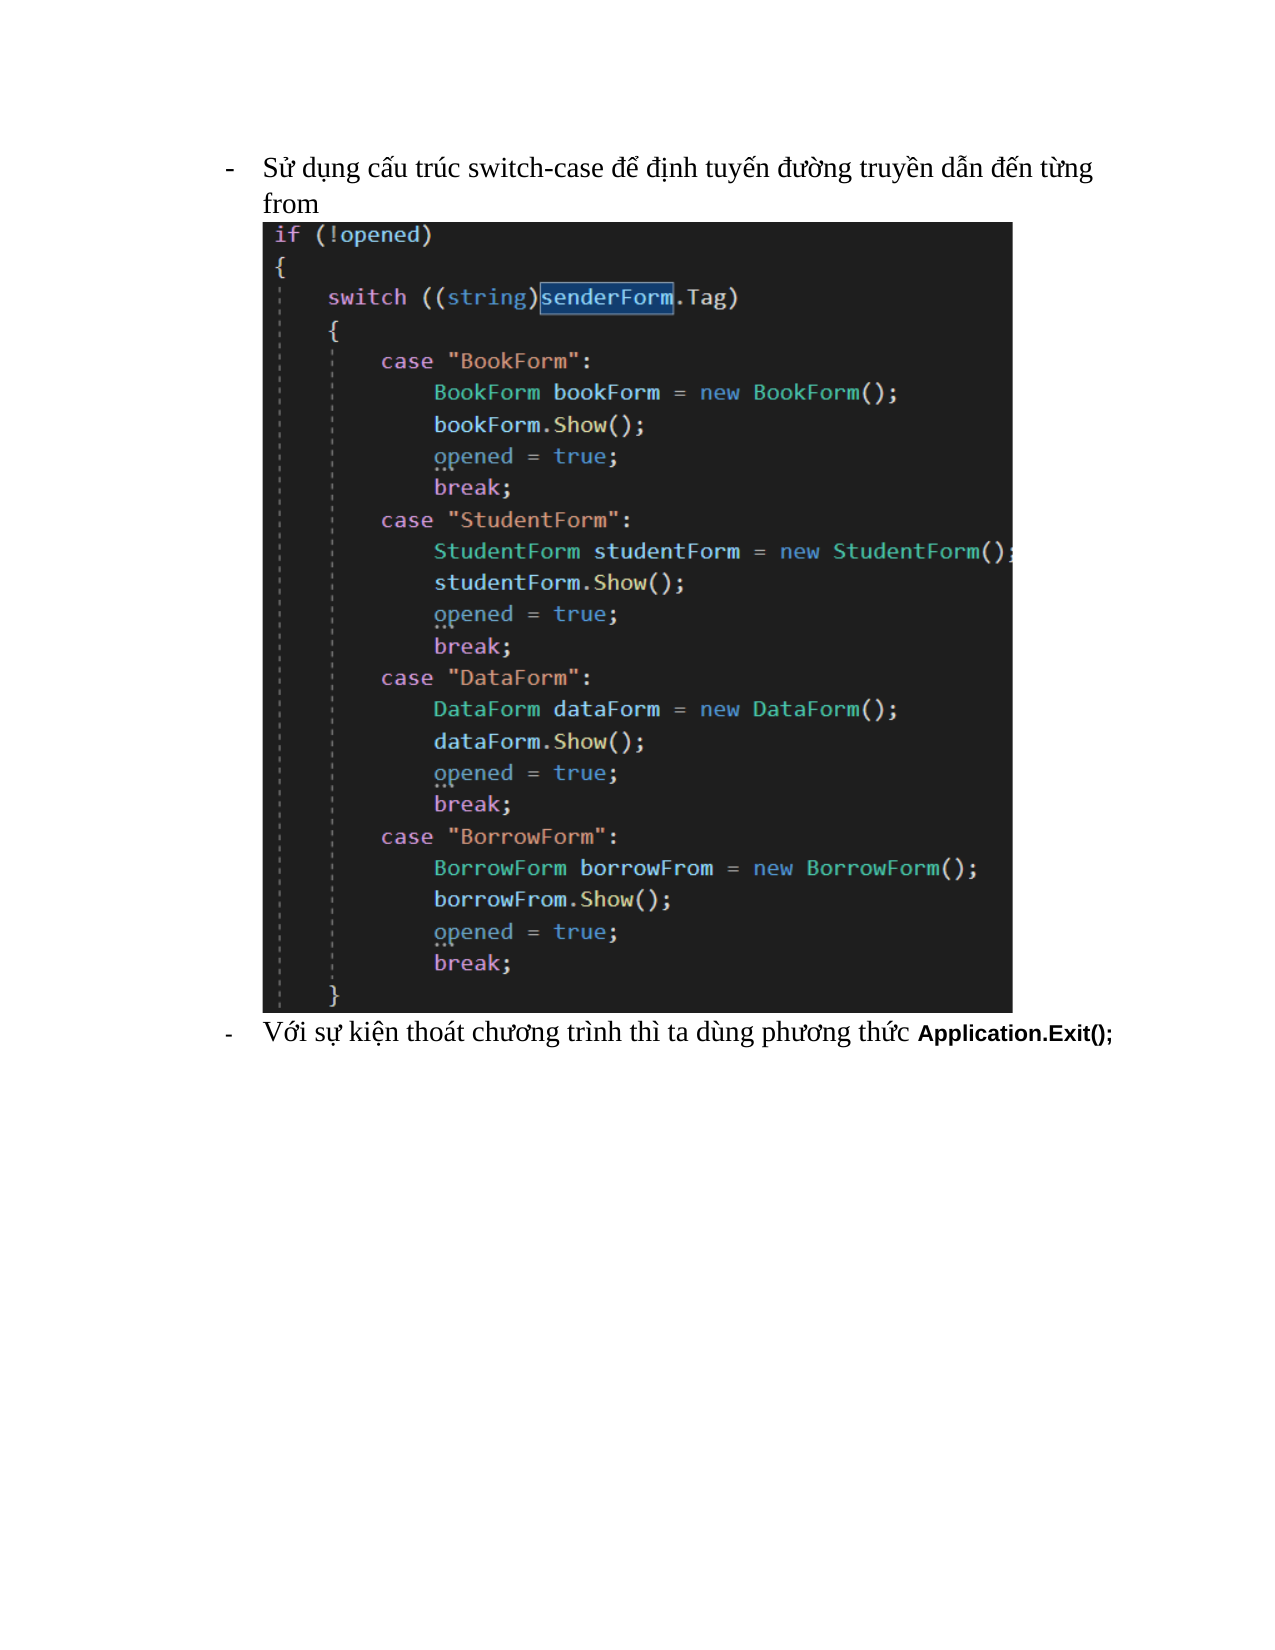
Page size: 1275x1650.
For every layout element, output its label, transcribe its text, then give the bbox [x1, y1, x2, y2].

list Với sự kiện thoát chương trình thì ta dùng phương thức Application.Exit(); [225, 1014, 1125, 1048]
list Sử dụng cấu trúc switch-case để định tuyến đường truyền dẫn đến từng from [225, 150, 1125, 220]
picture [262, 222, 1013, 1013]
